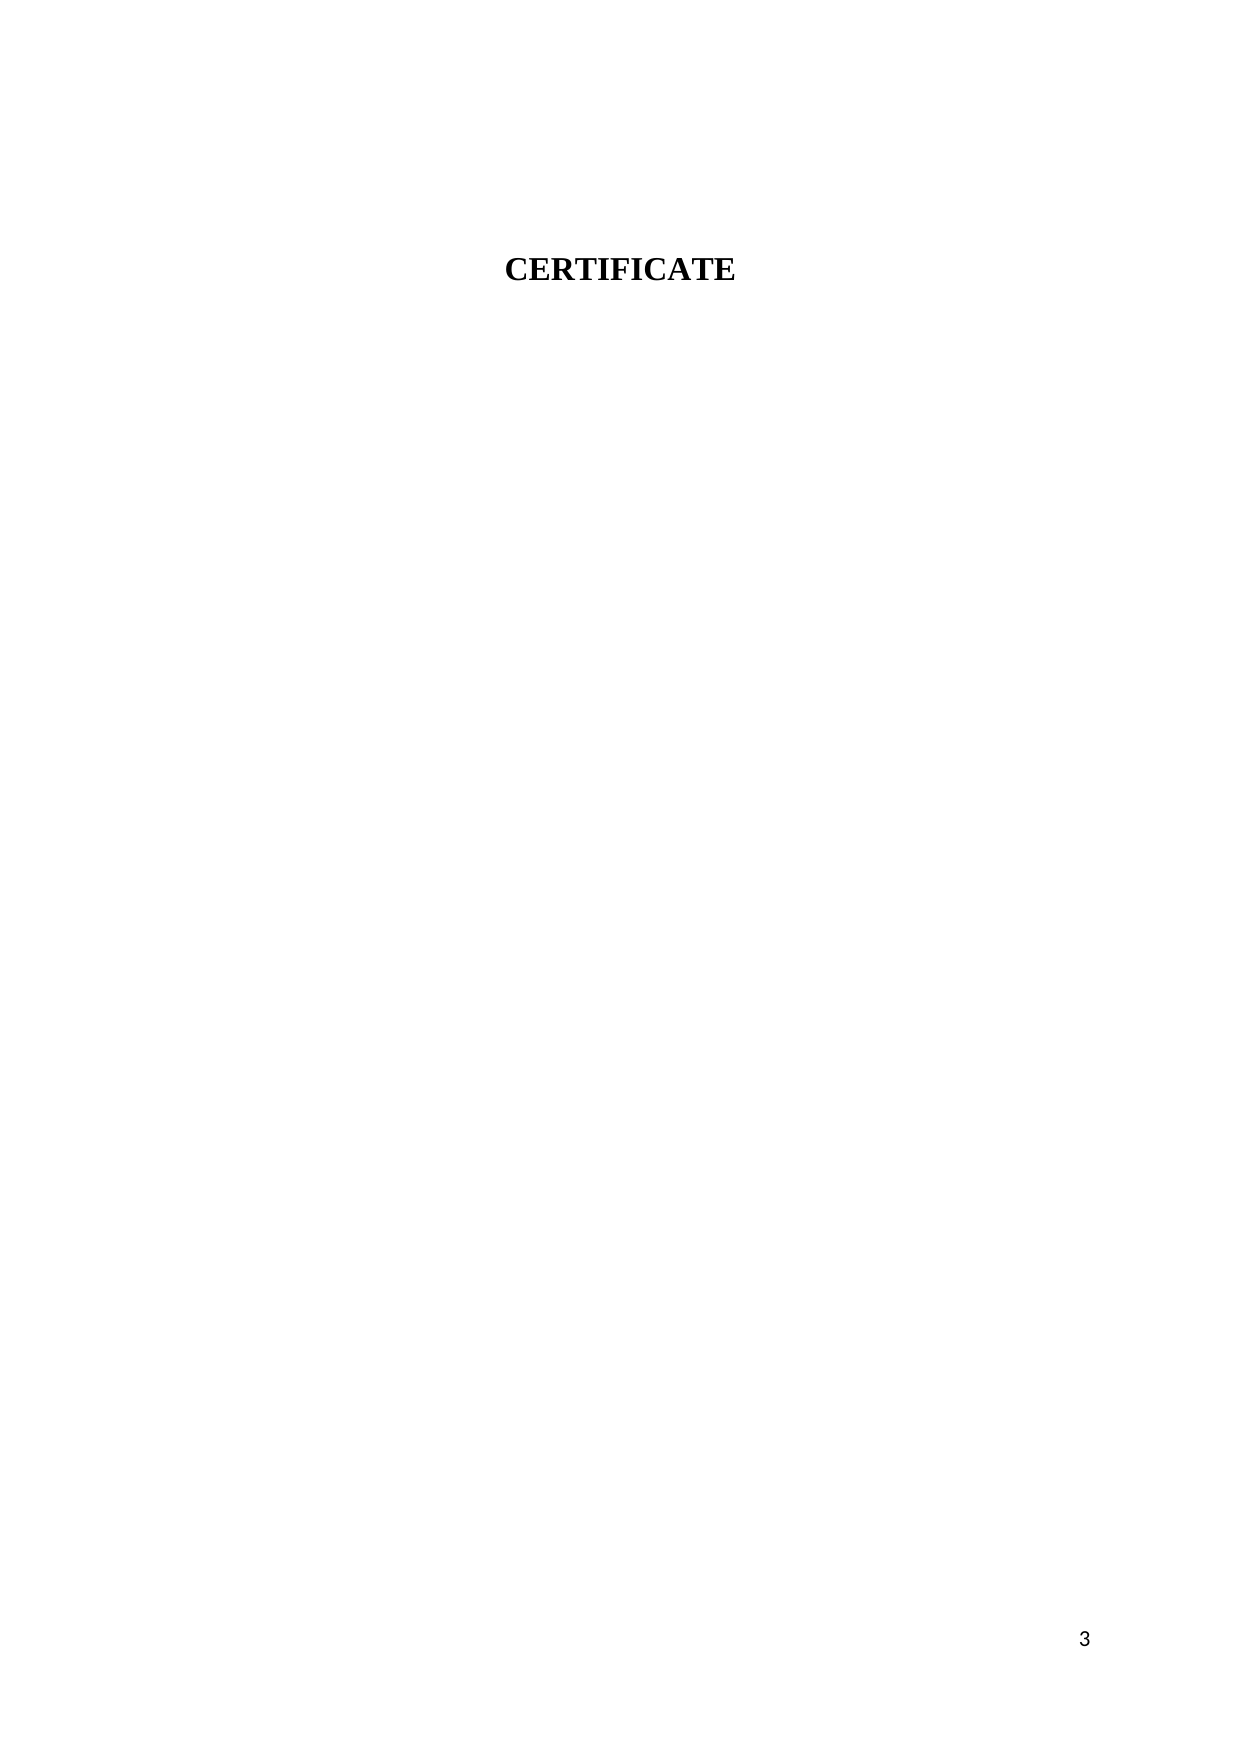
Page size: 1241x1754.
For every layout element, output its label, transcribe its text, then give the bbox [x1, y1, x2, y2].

title CERTIFICATE [150, 249, 1090, 288]
